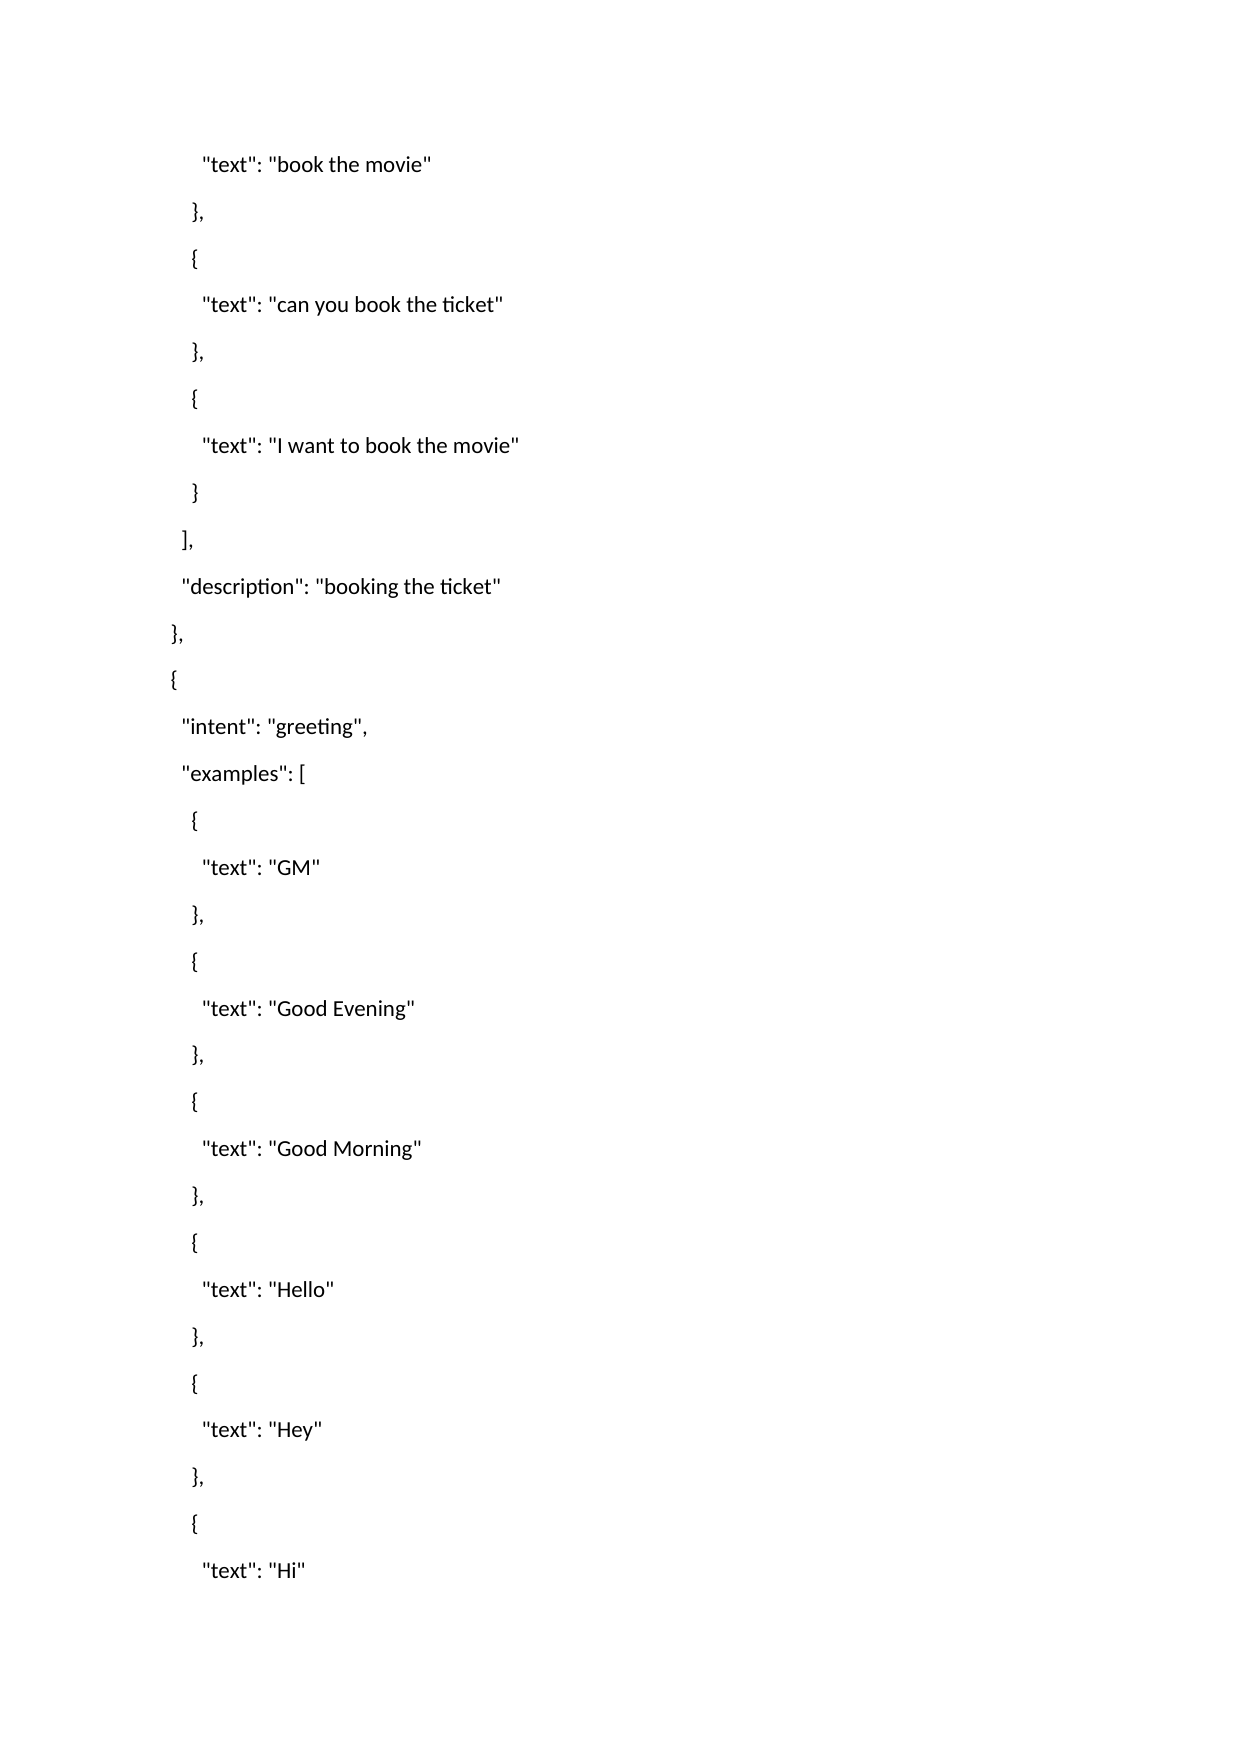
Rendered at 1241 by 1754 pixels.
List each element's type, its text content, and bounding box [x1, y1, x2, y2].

text { [150, 1509, 1090, 1537]
text { [150, 666, 1090, 694]
text }, [150, 619, 1090, 647]
text "intent": "greeting", [150, 712, 1090, 741]
text "examples": [ [150, 759, 1090, 787]
text { [150, 384, 1090, 412]
text "text": "Hello" [150, 1275, 1090, 1303]
text "text": "Hi" [150, 1556, 1090, 1584]
text "text": "GM" [150, 853, 1090, 881]
text "text": "Good Evening" [150, 994, 1090, 1022]
text "text": "I want to book the movie" [150, 431, 1090, 459]
text }, [150, 900, 1090, 928]
text "text": "can you book the ticket" [150, 291, 1090, 319]
text }, [150, 1322, 1090, 1350]
text }, [150, 337, 1090, 366]
text }, [150, 1462, 1090, 1491]
text { [150, 806, 1090, 834]
text { [150, 1369, 1090, 1397]
text } [150, 478, 1090, 506]
text }, [150, 197, 1090, 225]
text "text": "book the movie" [150, 150, 1090, 178]
text }, [150, 1041, 1090, 1069]
text { [150, 1087, 1090, 1116]
text "description": "booking the ticket" [150, 572, 1090, 600]
text { [150, 244, 1090, 272]
text ], [150, 525, 1090, 553]
text "text": "Good Morning" [150, 1134, 1090, 1162]
text }, [150, 1181, 1090, 1209]
text "text": "Hey" [150, 1416, 1090, 1444]
text { [150, 947, 1090, 975]
text { [150, 1228, 1090, 1256]
